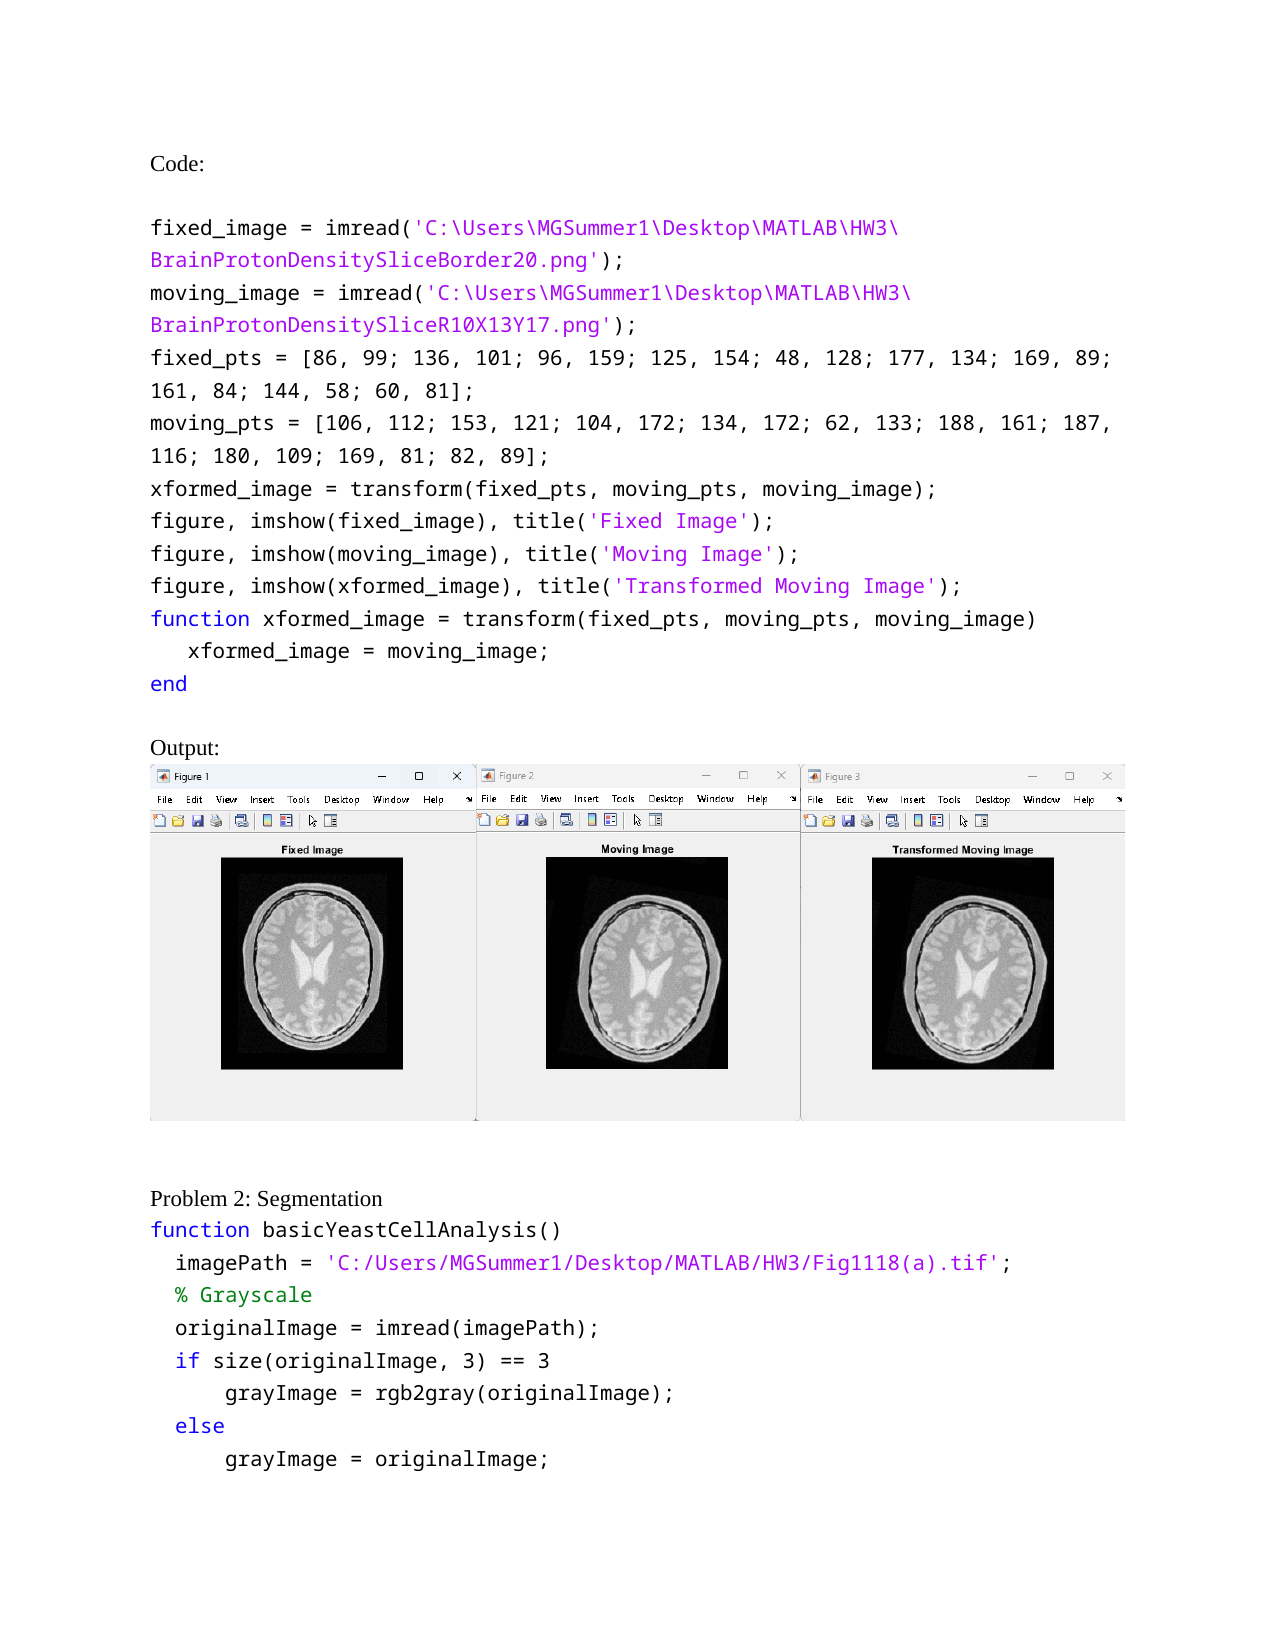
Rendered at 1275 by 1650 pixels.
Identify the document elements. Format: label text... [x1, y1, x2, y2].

text fixed_pts = [86, 99; 136, 101; 96, 159; 125, 154; 48, 128; 177, 134; 169, 89; 161, 84; 144, 58; 60, 81]; [150, 343, 1125, 404]
text else [150, 1411, 1125, 1439]
text grayImage = originalImage; [150, 1444, 1125, 1472]
text end [150, 669, 1125, 698]
text % Grayscale [150, 1281, 1125, 1309]
text xformed_image = transform(fixed_pts, moving_pts, moving_image); [150, 474, 1125, 502]
text figure, imshow(moving_image), title('Moving Image'); [150, 539, 1125, 567]
text fixed_image = imread('C:\Users\MGSummer1\Desktop\MATLAB\HW3\BrainProtonDensitySliceBorder20.png'); [150, 213, 1125, 274]
text function basicYeastCellAnalysis() [150, 1215, 1125, 1244]
text imagePath = 'C:/Users/MGSummer1/Desktop/MATLAB/HW3/Fig1118(a).tif'; [150, 1248, 1125, 1276]
picture [150, 764, 1125, 1121]
text figure, imshow(xformed_image), title('Transformed Moving Image'); [150, 571, 1125, 600]
text originalImage = imread(imagePath); [150, 1313, 1125, 1342]
text Code: [150, 150, 1125, 176]
text if size(originalImage, 3) == 3 [150, 1346, 1125, 1374]
text figure, imshow(fixed_image), title('Fixed Image'); [150, 506, 1125, 535]
text xformed_image = moving_image; [150, 637, 1125, 665]
text function xformed_image = transform(fixed_pts, moving_pts, moving_image) [150, 604, 1125, 632]
text Problem 2: Segmentation [150, 1185, 1125, 1212]
text grayImage = rgb2gray(originalImage); [150, 1378, 1125, 1407]
text moving_image = imread('C:\Users\MGSummer1\Desktop\MATLAB\HW3\BrainProtonDensitySliceR10X13Y17.png'); [150, 278, 1125, 339]
text moving_pts = [106, 112; 153, 121; 104, 172; 134, 172; 62, 133; 188, 161; 187, 116; 180, 109; 169, 81; 82, 89]; [150, 408, 1125, 469]
text Output: [150, 734, 1125, 761]
